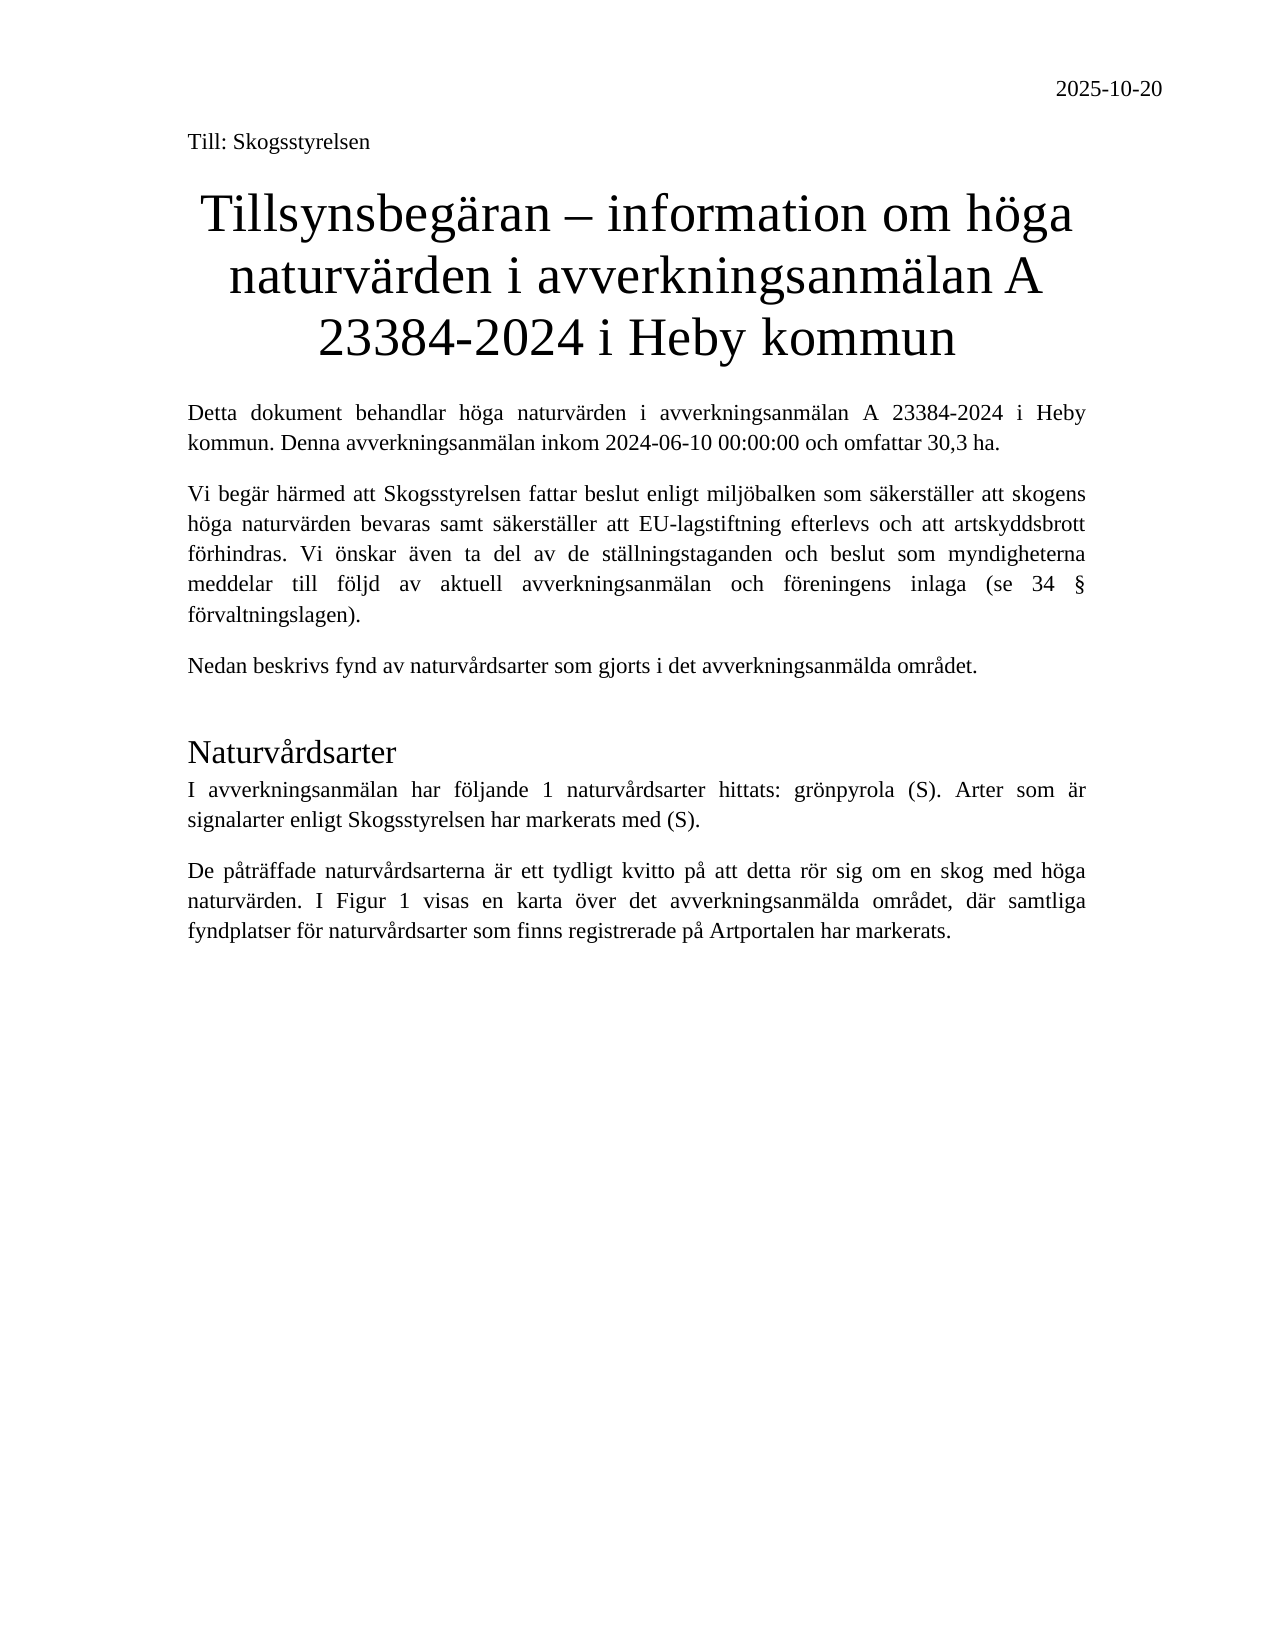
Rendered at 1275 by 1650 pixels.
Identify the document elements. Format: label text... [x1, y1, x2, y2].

subtitle Naturvårdsarter [187, 732, 1087, 770]
text Vi begär härmed att Skogsstyrelsen fattar beslut enligt miljöbalken som säkerställer att skogens höga naturvärden bevaras samt säkerställer att EU-lagstiftning efterlevs och att artskyddsbrott förhindras. Vi önskar även ta del av de ställningstaganden och beslut som myndigheterna meddelar till följd av aktuell avverkningsanmälan och föreningens inlaga (se 34 § förvaltningslagen). [187, 480, 1087, 627]
text Detta dokument behandlar höga naturvärden i avverkningsanmälan A 23384-2024 i Heby kommun. Denna avverkningsanmälan inkom 2024-06-10 00:00:00 och omfattar 30,3 ha. [187, 398, 1087, 455]
text De påträffade naturvårdsarterna är ett tydligt kvitto på att detta rör sig om en skog med höga naturvärden. I Figur 1 visas en karta över det avverkningsanmälda området, där samtliga fyndplatser för naturvårdsarter som finns registrerade på Artportalen har markerats. [187, 857, 1087, 944]
text I avverkningsanmälan har följande 1 naturvårdsarter hittats: grönpyrola (S). Arter som är signalarter enligt Skogsstyrelsen har markerats med (S). [187, 776, 1087, 832]
title Tillsynsbegäran – information om höga naturvärden i avverkningsanmälan A 23384-2024 i Heby kommun [187, 180, 1087, 367]
text Nedan beskrivs fynd av naturvårdsarter som gjorts i det avverkningsanmälda området. [187, 652, 1087, 678]
